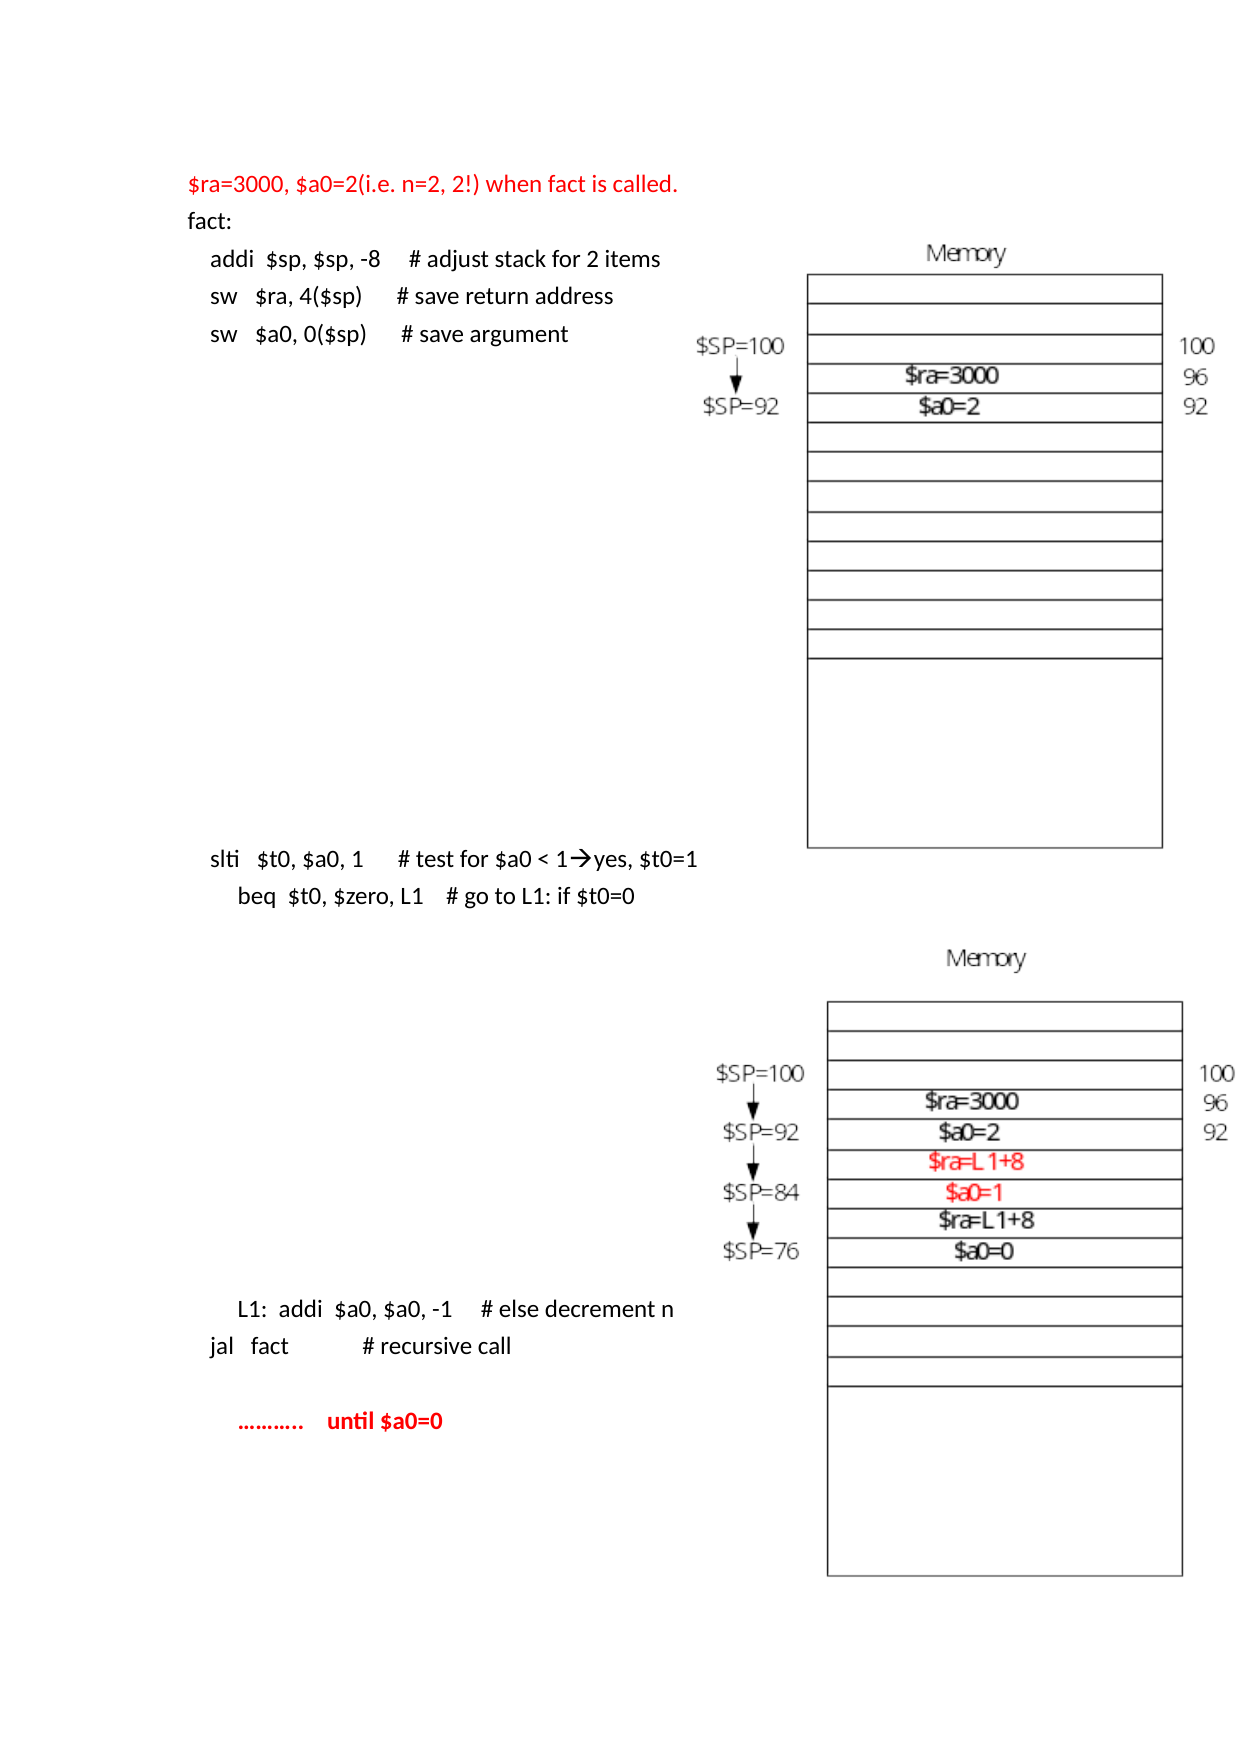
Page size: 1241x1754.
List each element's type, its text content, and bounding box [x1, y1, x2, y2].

text slti $t0, $a0, 1 # test for $a0 < 1yes, $t0=1 [187, 839, 1053, 877]
text beq $t0, $zero, L1 # go to L1: if $t0=0 [187, 877, 1053, 952]
text L1: addi $a0, $a0, -1 # else decrement n jal fact # recursive call [187, 1289, 826, 1364]
text ……….. until $a0=0 [187, 1402, 826, 1439]
text fact: addi $sp, $sp, -8 # adjust stack for 2 items sw $ra, 4($sp) # save return address sw $a0, 0($sp) # save argument [187, 202, 1053, 352]
text $ra=3000, $a0=2(i.e. n=2, 2!) when fact is called. [187, 164, 1053, 202]
